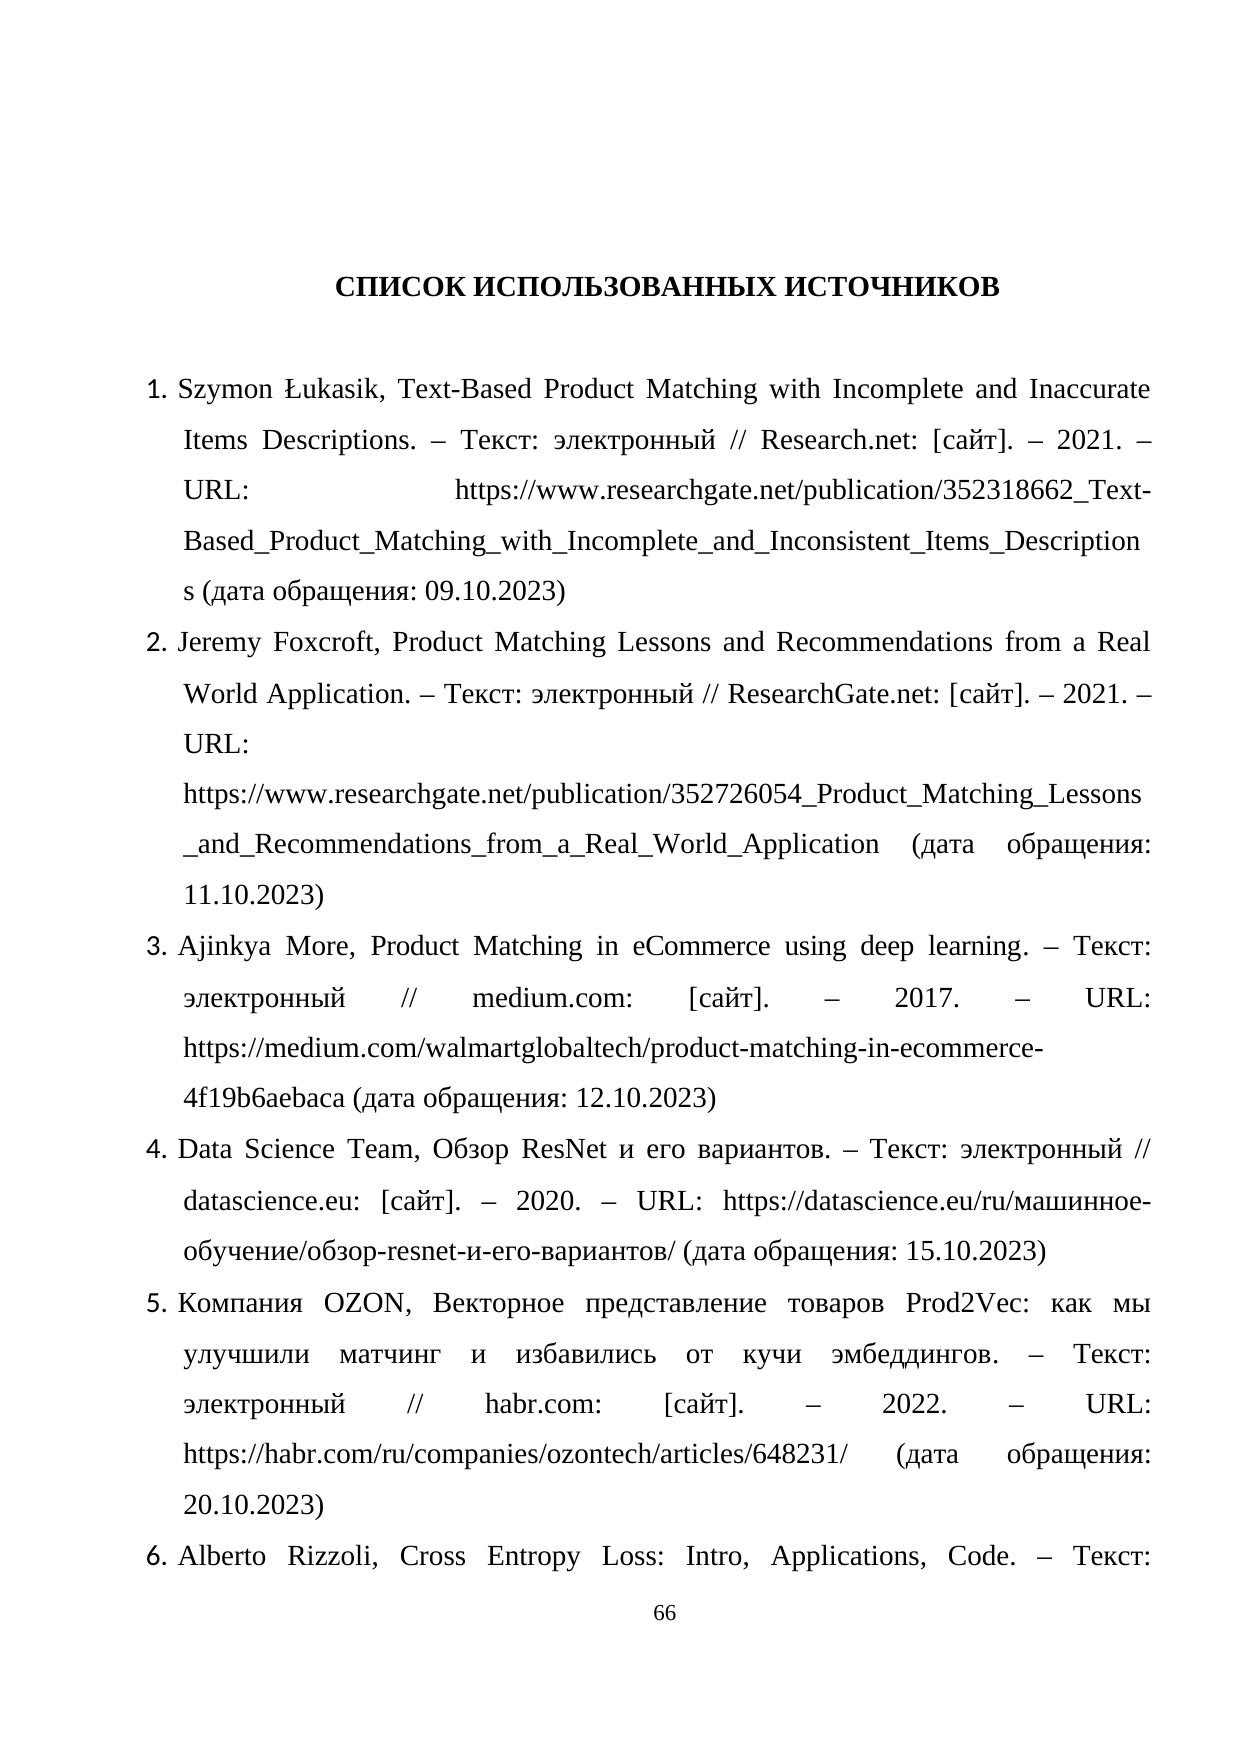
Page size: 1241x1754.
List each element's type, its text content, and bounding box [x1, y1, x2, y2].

subtitle СПИСОК ИСПОЛЬЗОВАННЫХ ИСТОЧНИКОВ [183, 269, 1152, 303]
list Jeremy Foxcroft, Product Matching Lessons and Recommendations from a Real World Application. – Текст: электронный // ResearchGate.net: [сайт]. – 2021. – URL: https://www.researchgate.net/publication/352726054_Product_Matching_Lessons_and_Recommendations_from_a_Real_World_Application (дата обращения: 11.10.2023) [146, 623, 1152, 911]
list Data Science Team, Обзор ResNet и его вариантов. – Текст: электронный // datascience.eu: [сайт]. – 2020. – URL: https://datascience.eu/ru/машинное-обучение/обзор-resnet-и-его-вариантов/ (дата обращения: 15.10.2023) [146, 1131, 1152, 1267]
list Ajinkya More, Product Matching in eCommerce using deep learning. – Текст: электронный // medium.com: [сайт]. – 2017. – URL: https://medium.com/walmartglobaltech/product-matching-in-ecommerce-4f19b6aebaca (дата обращения: 12.10.2023) [146, 927, 1152, 1114]
list Szymon Łukasik, Text-Based Product Matching with Incomplete and Inaccurate Items Descriptions. – Текст: электронный // Research.net: [сайт]. – 2021. – URL: https://www.researchgate.net/publication/352318662_Text-Based_Product_Matching_with_Incomplete_and_Inconsistent_Items_Descriptions (дата обращения: 09.10.2023) [146, 370, 1152, 607]
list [146, 1537, 1152, 1573]
list Компания OZON, Векторное представление товаров Prod2Vec: как мы улучшили матчинг и избавились от кучи эмбеддингов. – Текст: электронный // habr.com: [сайт]. – 2022. – URL: https://habr.com/ru/companies/ozontech/articles/648231/ (дата обращения: 20.10.2023) [146, 1284, 1152, 1521]
